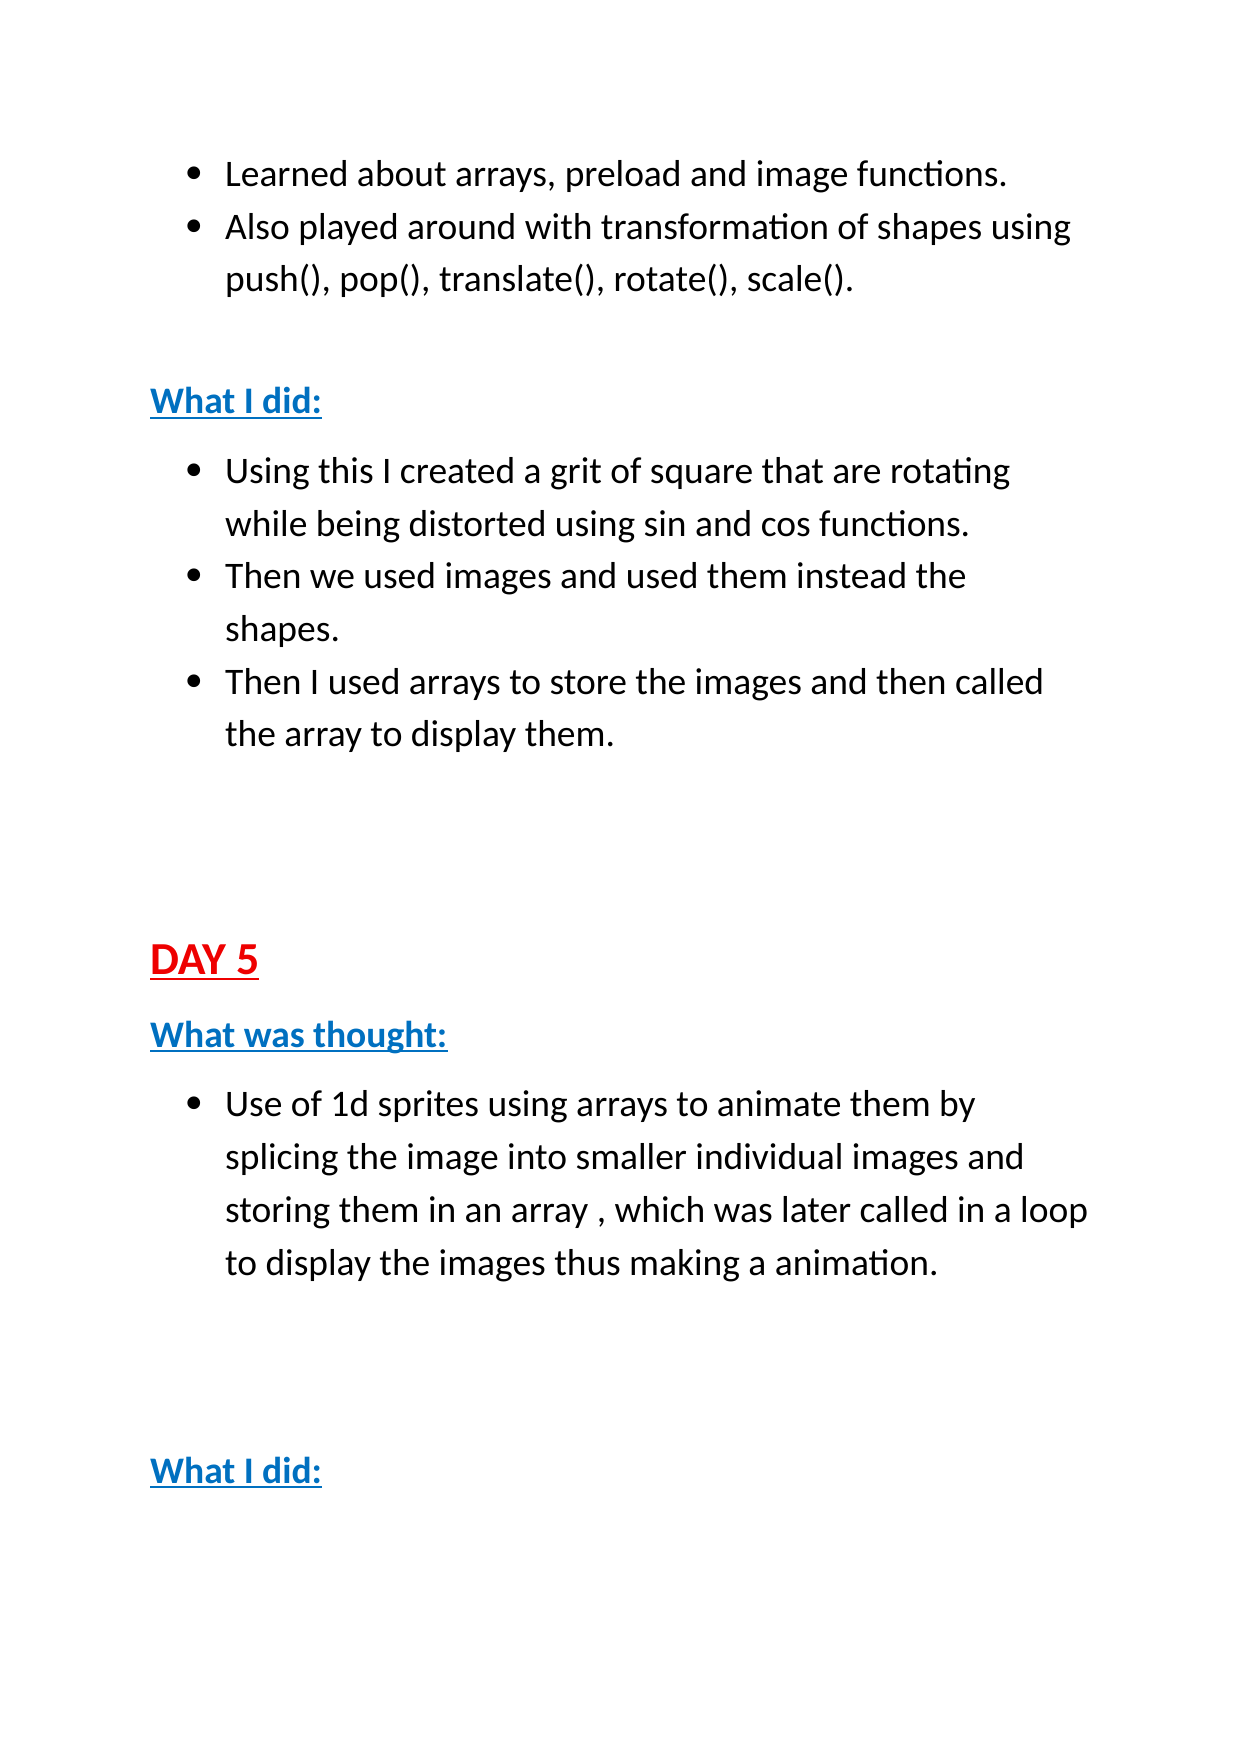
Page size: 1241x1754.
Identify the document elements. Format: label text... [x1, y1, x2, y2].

text What was thought: [150, 1011, 1090, 1057]
list Using this I created a grit of square that are rotating while being distorted using sin and cos functions. [187, 447, 1090, 545]
list Use of 1d sprites using arrays to animate them by splicing the image into smaller individual images and storing them in an array , which was later called in a loop to display the images thus making a animation. [187, 1080, 1090, 1284]
list Also played around with transformation of shapes using push(), pop(), translate(), rotate(), scale(). [187, 203, 1090, 301]
text What I did: [150, 1447, 1090, 1492]
list Then we used images and used them instead the shapes. [187, 552, 1090, 651]
text What I did: [150, 377, 1090, 423]
list Then I used arrays to store the images and then called the array to display them. [187, 658, 1090, 756]
list Learned about arrays, preload and image functions. [187, 150, 1090, 196]
text DAY 5 [150, 930, 1090, 986]
